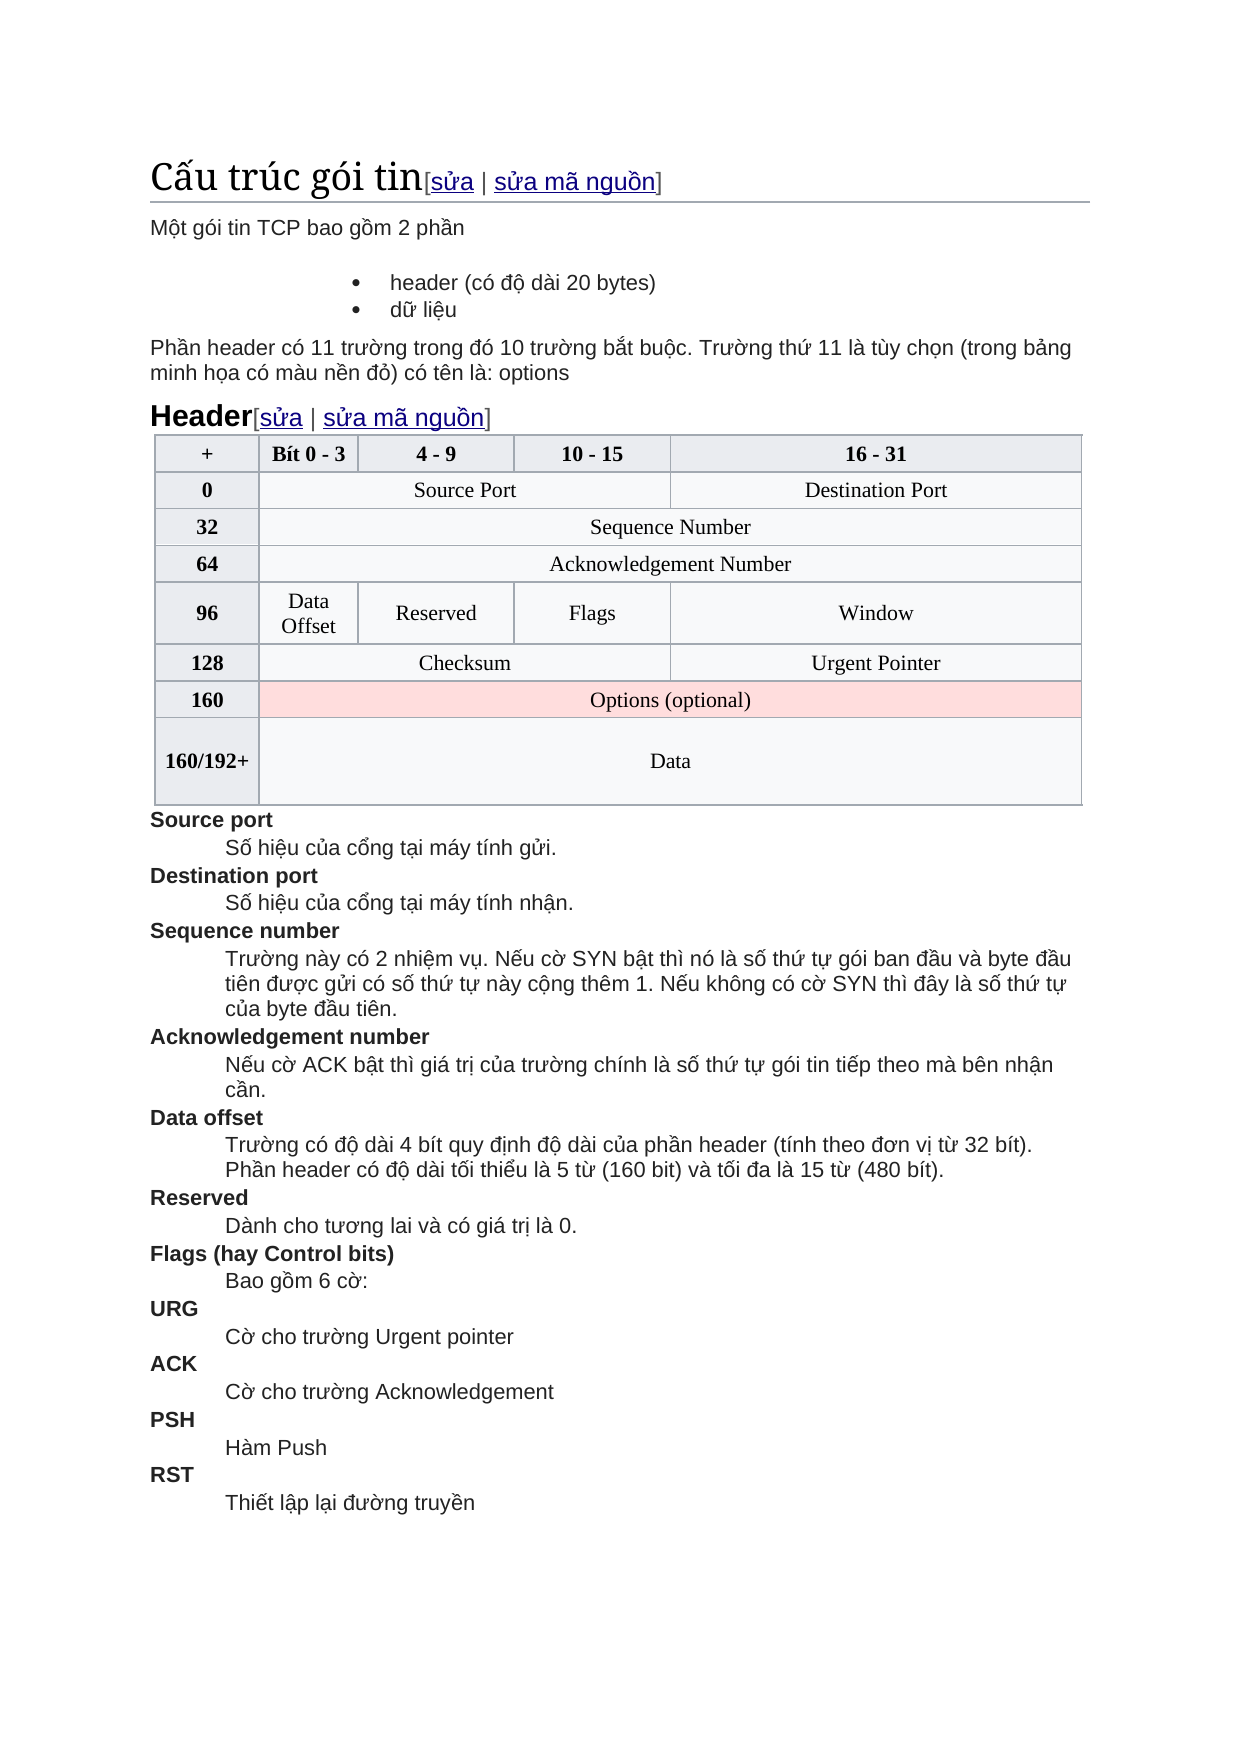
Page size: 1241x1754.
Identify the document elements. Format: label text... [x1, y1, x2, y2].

text Phần header có 11 trường trong đó 10 trường bắt buộc. Trường thứ 11 là tùy chọn (trong bảng minh họa có màu nền đỏ) có tên là: options [150, 335, 1090, 385]
list header (có độ dài 20 bytes) [352, 269, 1090, 295]
text Hàm Push [225, 1434, 1090, 1460]
text Header[sửa | sửa mã nguồn] [150, 398, 1090, 433]
text Data offset [150, 1104, 1090, 1130]
text Số hiệu của cổng tại máy tính nhận. [225, 890, 1090, 916]
text ACK [150, 1351, 1090, 1377]
text Dành cho tương lai và có giá trị là 0. [225, 1213, 1090, 1238]
text Reserved [150, 1185, 1090, 1210]
text PSH [150, 1407, 1090, 1432]
text Flags (hay Control bits) [150, 1241, 1090, 1266]
text Cờ cho trường Urgent pointer [225, 1324, 1090, 1349]
text URG [150, 1296, 1090, 1321]
list dữ liệu [352, 297, 1090, 322]
text Số hiệu của cổng tại máy tính gửi. [225, 835, 1090, 860]
text Trường này có 2 nhiệm vụ. Nếu cờ SYN bật thì nó là số thứ tự gói ban đầu và byte đầu tiên được gửi có số thứ tự này cộng thêm 1. Nếu không có cờ SYN thì đây là số thứ tự của byte đầu tiên. [225, 946, 1090, 1021]
text Cờ cho trường Acknowledgement [225, 1379, 1090, 1404]
text Nếu cờ ACK bật thì giá trị của trường chính là số thứ tự gói tin tiếp theo mà bên nhận cần. [225, 1052, 1090, 1102]
text Một gói tin TCP bao gồm 2 phần [150, 215, 1090, 240]
text Destination port [150, 863, 1090, 888]
text Source port [150, 807, 1090, 832]
text Acknowledgement number [150, 1024, 1090, 1049]
text Cấu trúc gói tin[sửa | sửa mã nguồn] [150, 150, 1090, 201]
text Thiết lập lại đường truyền [225, 1490, 1090, 1515]
table_header [153, 433, 1090, 807]
text Bao gồm 6 cờ: [225, 1268, 1090, 1293]
text Sequence number [150, 918, 1090, 943]
text RST [150, 1462, 1090, 1487]
text Trường có độ dài 4 bít quy định độ dài của phần header (tính theo đơn vị từ 32 bít). Phần header có độ dài tối thiểu là 5 từ (160 bit) và tối đa là 15 từ (480 bít). [225, 1132, 1090, 1183]
